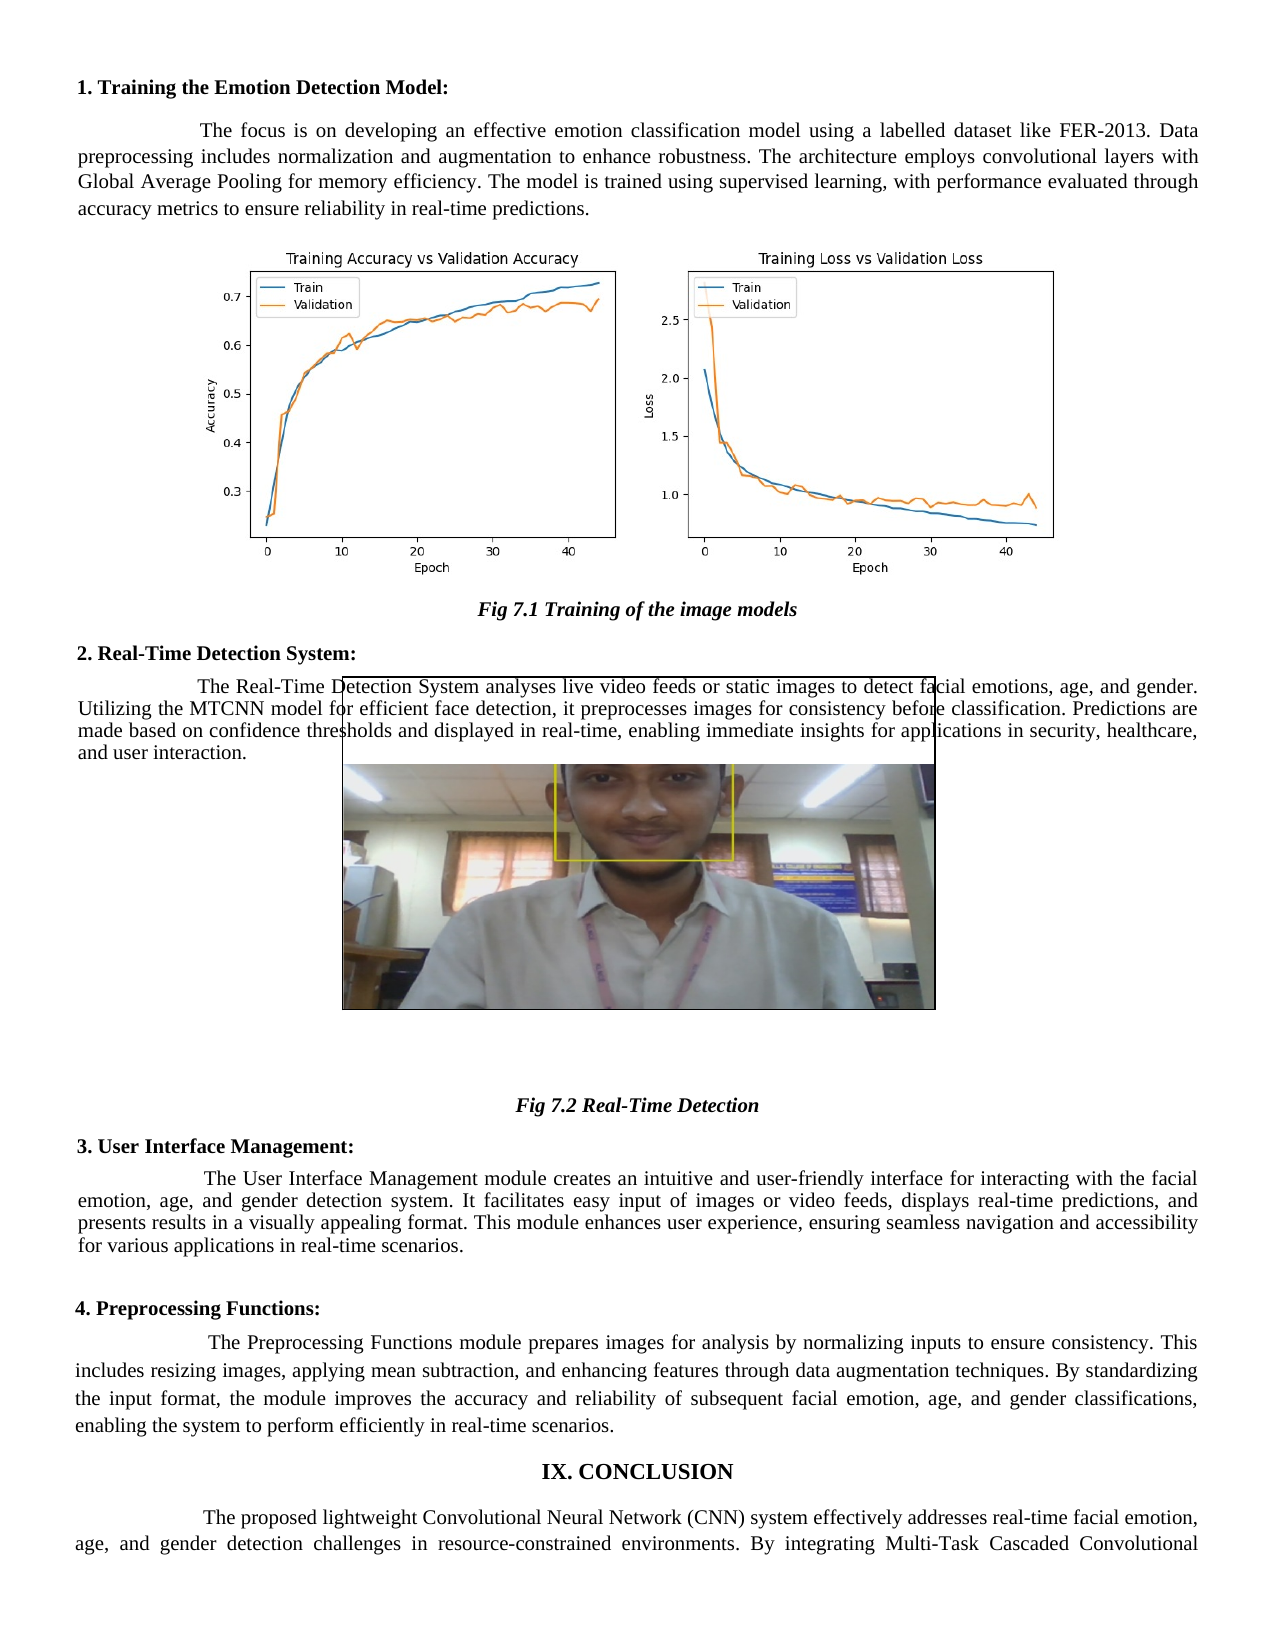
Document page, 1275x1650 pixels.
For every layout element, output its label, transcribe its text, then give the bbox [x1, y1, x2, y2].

text The Real-Time Detection System analyses live video feeds or static images to detect facial emotions, age, and gender. Utilizing the MTCNN model for efficient face detection, it preprocesses images for consistency before classification. Predictions are made based on confidence thresholds and displayed in real-time, enabling immediate insights for applications in security, healthcare, and user interaction. [343, 678, 934, 764]
text The User Interface Management module creates an intuitive and user-friendly interface for interacting with the facial emotion, age, and gender detection system. It facilitates easy input of images or video feeds, displays real-time predictions, and presents results in a visually appealing format. This module enhances user experience, ensuring seamless navigation and accessibility for various applications in real-time scenarios. [78, 1168, 1200, 1257]
picture [120, 229, 1155, 575]
subtitle 1. Training the Emotion Detection Model: [77, 75, 1200, 99]
subtitle 2. Real-Time Detection System: [77, 641, 1200, 665]
text Fig 7.1 Training of the image models [75, 597, 1200, 621]
text IX. CONCLUSION [75, 1458, 1200, 1484]
picture [343, 764, 934, 1009]
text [75, 1505, 1200, 1555]
subtitle 4. Preprocessing Functions: [75, 1296, 1200, 1320]
subtitle 3. User Interface Management: [77, 1134, 1200, 1158]
subtitle The focus is on developing an effective emotion classification model using a labelled dataset like FER-2013. Data preprocessing includes normalization and augmentation to enhance robustness. The architecture employs convolutional layers with Global Average Pooling for memory efficiency. The model is trained using supervised learning, with performance evaluated through accuracy metrics to ensure reliability in real-time predictions. [77, 118, 1200, 219]
text Fig 7.2 Real-Time Detection [75, 1095, 1200, 1117]
text The Preprocessing Functions module prepares images for analysis by normalizing inputs to ensure consistency. This includes resizing images, applying mean subtraction, and enhancing features through data augmentation techniques. By standardizing the input format, the module improves the accuracy and reliability of subsequent facial emotion, age, and gender classifications, enabling the system to perform efficiently in real-time scenarios. [75, 1330, 1200, 1437]
